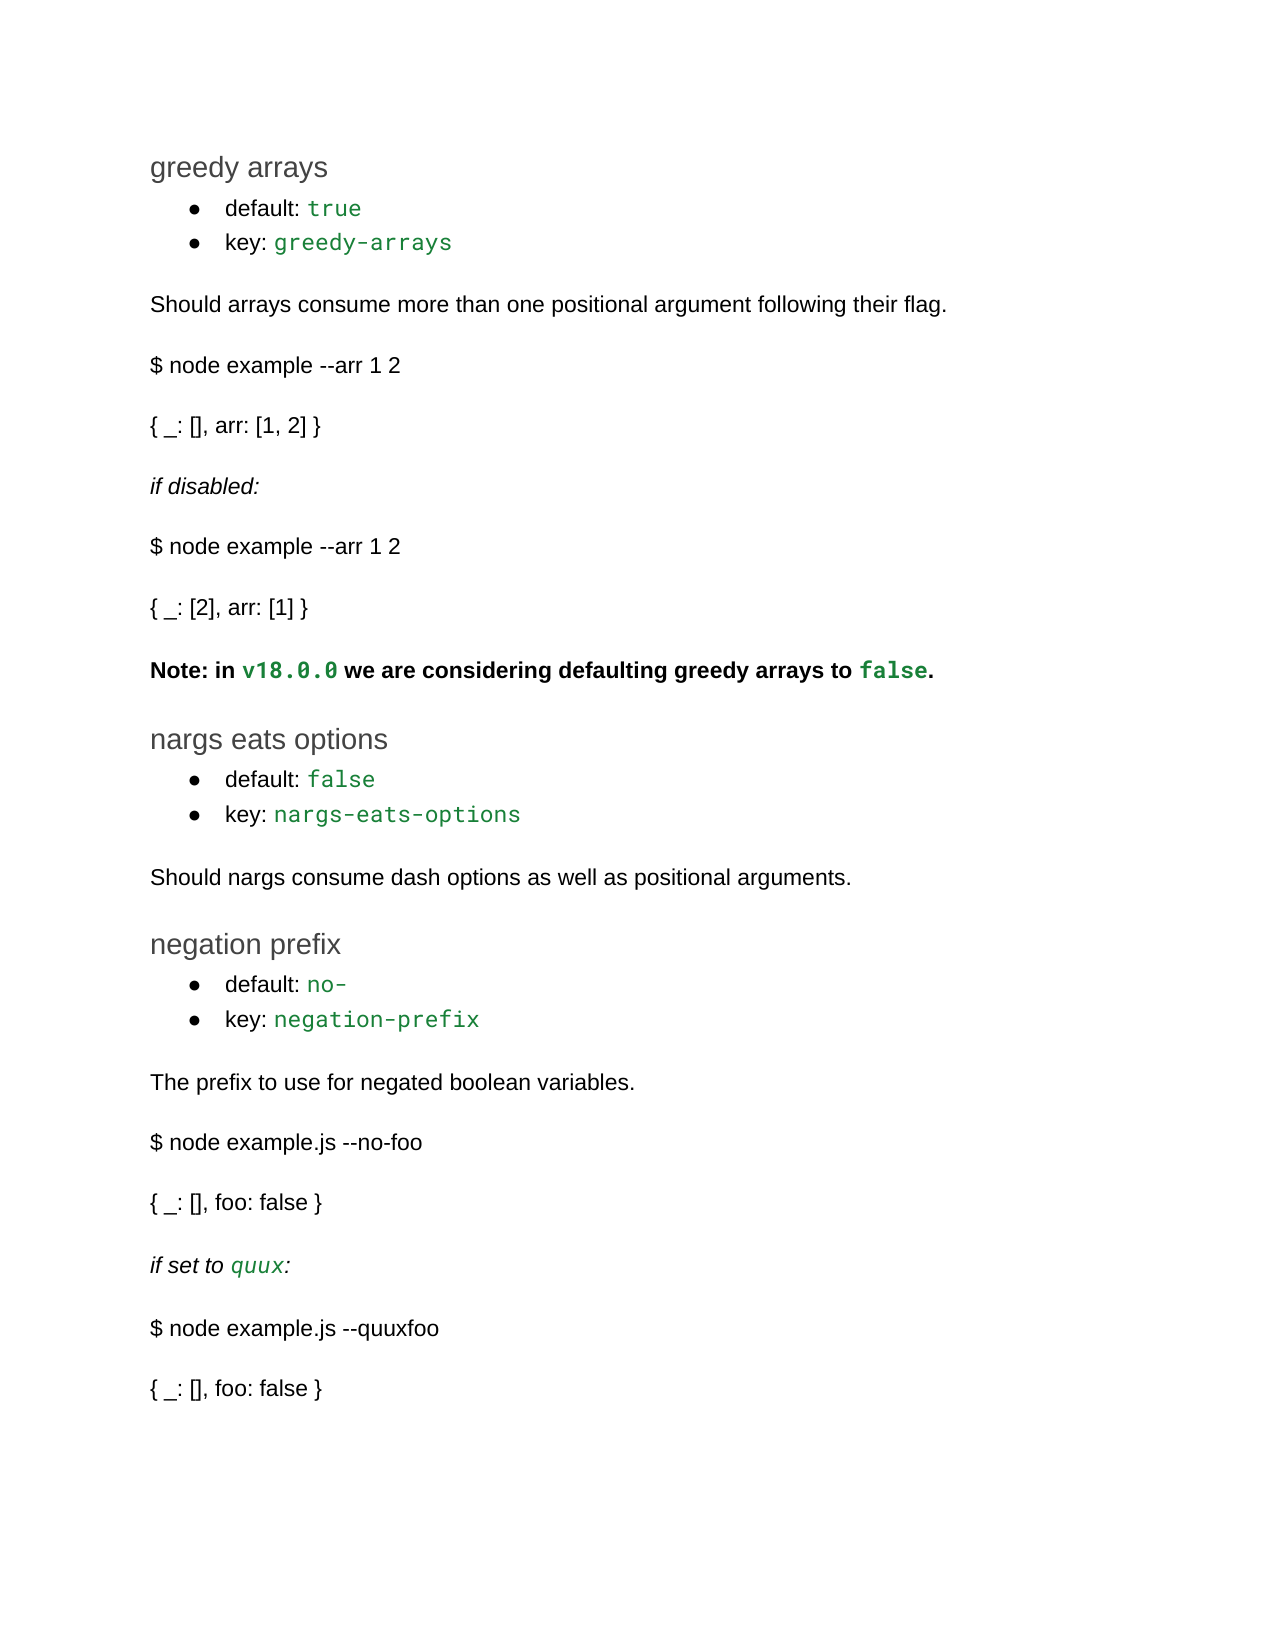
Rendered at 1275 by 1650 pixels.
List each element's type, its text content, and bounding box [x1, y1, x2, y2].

text $ node example.js --no-foo [150, 1129, 1125, 1155]
text { _: [], arr: [1, 2] } [150, 412, 1125, 439]
list key: nargs-eats-options [187, 798, 1125, 829]
subtitle negation prefix [150, 927, 1125, 961]
list default: false [187, 764, 1125, 794]
text { _: [], foo: false } [150, 1375, 1125, 1401]
text if set to quux: [150, 1250, 1125, 1280]
subtitle greedy arrays [150, 150, 1125, 183]
list default: true [187, 192, 1125, 222]
text $ node example.js --quuxfoo [150, 1314, 1125, 1341]
subtitle nargs eats options [150, 722, 1125, 756]
text $ node example --arr 1 2 [150, 352, 1125, 378]
text { _: [2], arr: [1] } [150, 593, 1125, 620]
text Should nargs consume dash options as well as positional arguments. [150, 863, 1125, 890]
text if disabled: [150, 473, 1125, 499]
list key: negation-prefix [187, 1003, 1125, 1034]
text Should arrays consume more than one positional argument following their flag. [150, 291, 1125, 318]
list key: greedy-arrays [187, 227, 1125, 257]
text { _: [], foo: false } [150, 1189, 1125, 1216]
list default: no- [187, 969, 1125, 999]
text The prefix to use for negated boolean variables. [150, 1068, 1125, 1095]
text $ node example --arr 1 2 [150, 533, 1125, 559]
text Note: in v18.0.0 we are considering defaulting greedy arrays to false. [150, 654, 1125, 684]
